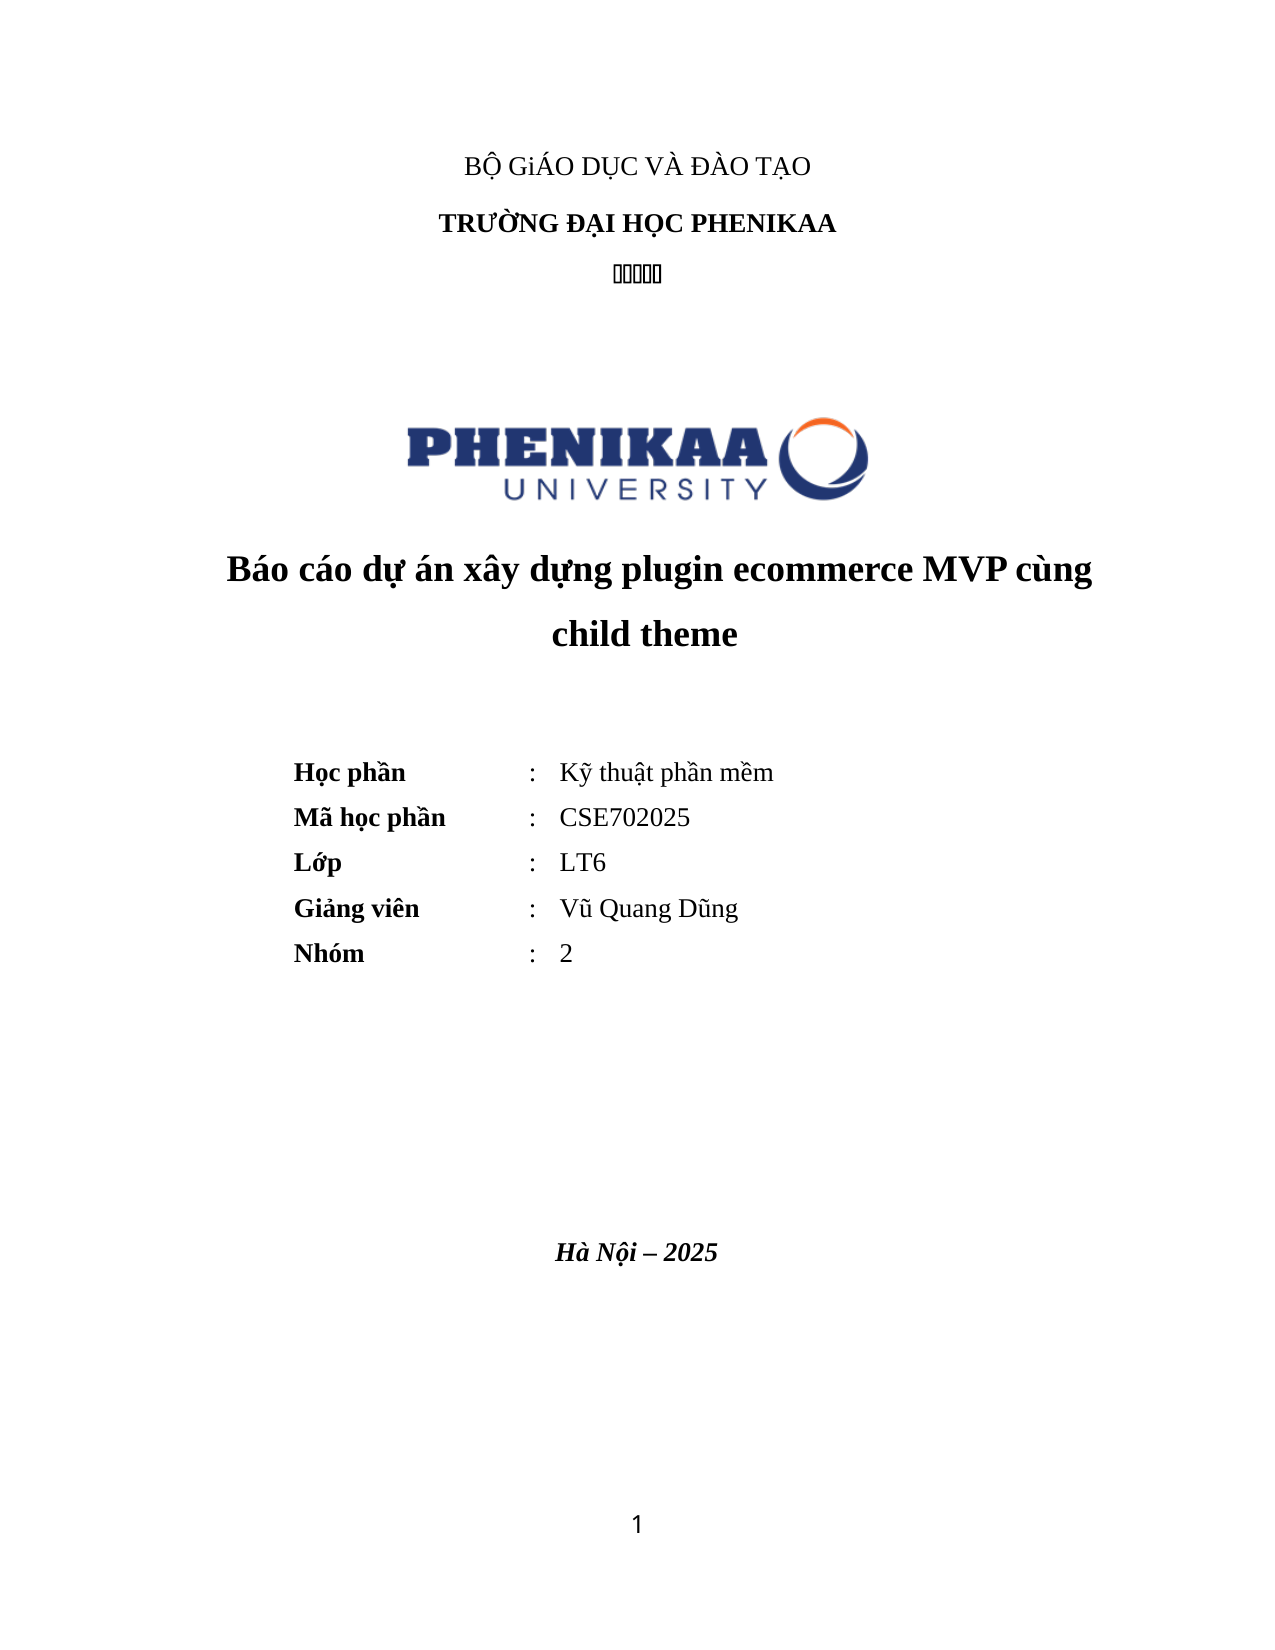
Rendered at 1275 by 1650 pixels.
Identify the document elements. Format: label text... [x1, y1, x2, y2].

table_cell Mã học phần [283, 801, 517, 847]
text TRƯỜNG ĐẠI HỌC PHENIKAA [150, 207, 1125, 238]
table_cell : [518, 938, 548, 983]
table_cell Giảng viên [283, 892, 517, 937]
table_cell : [518, 892, 548, 937]
text Hà Nội – 2025 [150, 1236, 1125, 1267]
table_cell Vũ Quang Dũng [548, 892, 1036, 937]
text Báo cáo dự án xây dựng plugin ecommerce MVP cùng child theme [194, 546, 1095, 654]
table_header Học phần [283, 756, 517, 801]
picture [401, 399, 874, 518]
table_header Kỹ thuật phần mềm [548, 756, 1036, 801]
table_cell LT6 [548, 847, 1036, 892]
table_cell : [518, 847, 548, 892]
table_cell : [518, 801, 548, 847]
table_cell CSE702025 [548, 801, 1036, 847]
table_cell Lớp [283, 847, 517, 892]
table_cell Nhóm [283, 938, 517, 983]
table_cell 2 [548, 938, 1036, 983]
text BỘ GiÁO DỤC VÀ ĐÀO TẠO [150, 150, 1125, 181]
table_header : [518, 756, 548, 801]
